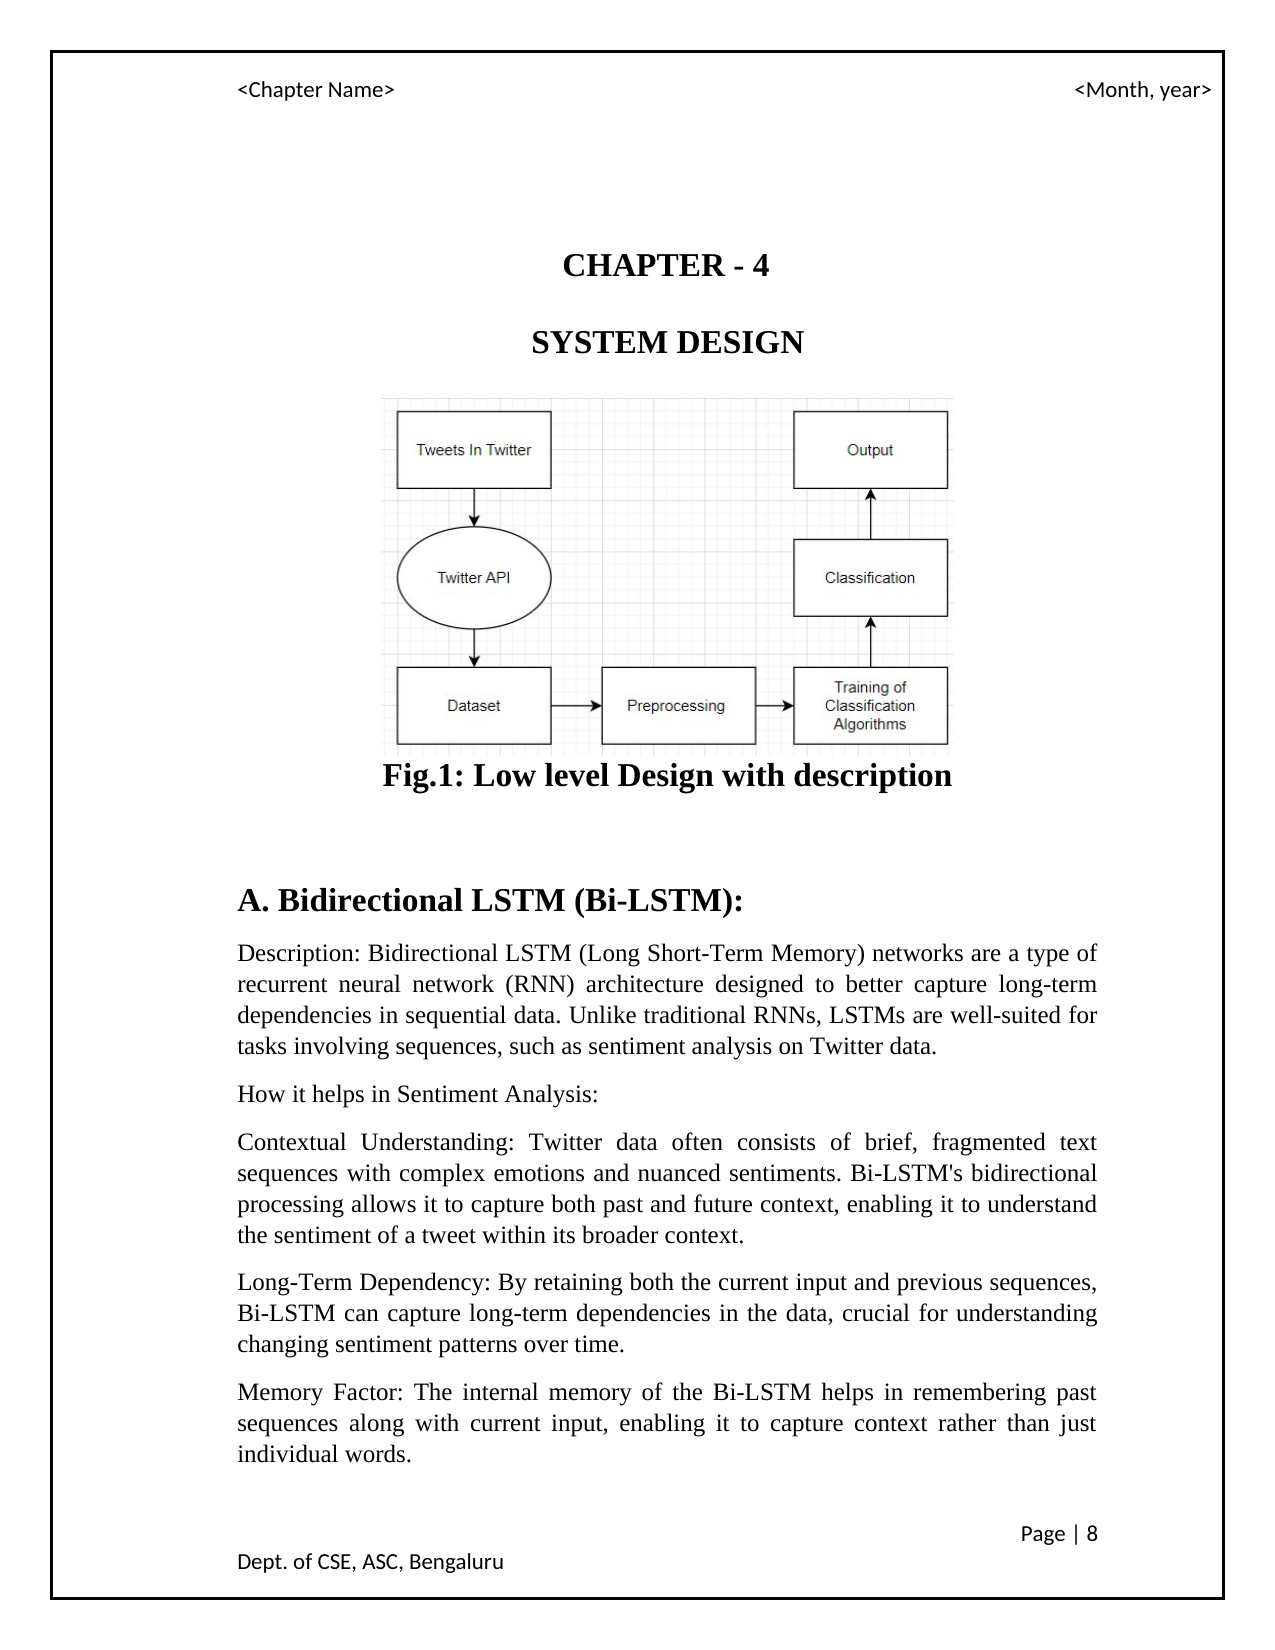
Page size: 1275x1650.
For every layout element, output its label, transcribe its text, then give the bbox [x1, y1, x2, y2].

text Fig.1: Low level Design with description [237, 756, 1098, 794]
text CHAPTER - 4 [237, 245, 1098, 284]
text SYSTEM DESIGN [237, 322, 1098, 360]
text How it helps in Sentiment Analysis: [237, 1079, 1098, 1108]
text Description: Bidirectional LSTM (Long Short-Term Memory) networks are a type of recurrent neural network (RNN) architecture designed to better capture long-term dependencies in sequential data. Unlike traditional RNNs, LSTMs are well-suited for tasks involving sequences, such as sentiment analysis on Twitter data. [237, 938, 1098, 1060]
text Contextual Understanding: Twitter data often consists of brief, fragmented text sequences with complex emotions and nuanced sentiments. Bi-LSTM's bidirectional processing allows it to capture both past and future context, enabling it to understand the sentiment of a tweet within its broader context. [237, 1127, 1098, 1248]
text Memory Factor: The internal memory of the Bi-LSTM helps in remembering past sequences along with current input, enabling it to capture context rather than just individual words. [237, 1377, 1098, 1468]
text Long-Term Dependency: By retaining both the current input and previous sequences, Bi-LSTM can capture long-term dependencies in the data, crucial for understanding changing sentiment patterns over time. [237, 1267, 1098, 1358]
picture [381, 398, 954, 756]
text A. Bidirectional LSTM (Bi-LSTM): [237, 880, 1098, 918]
